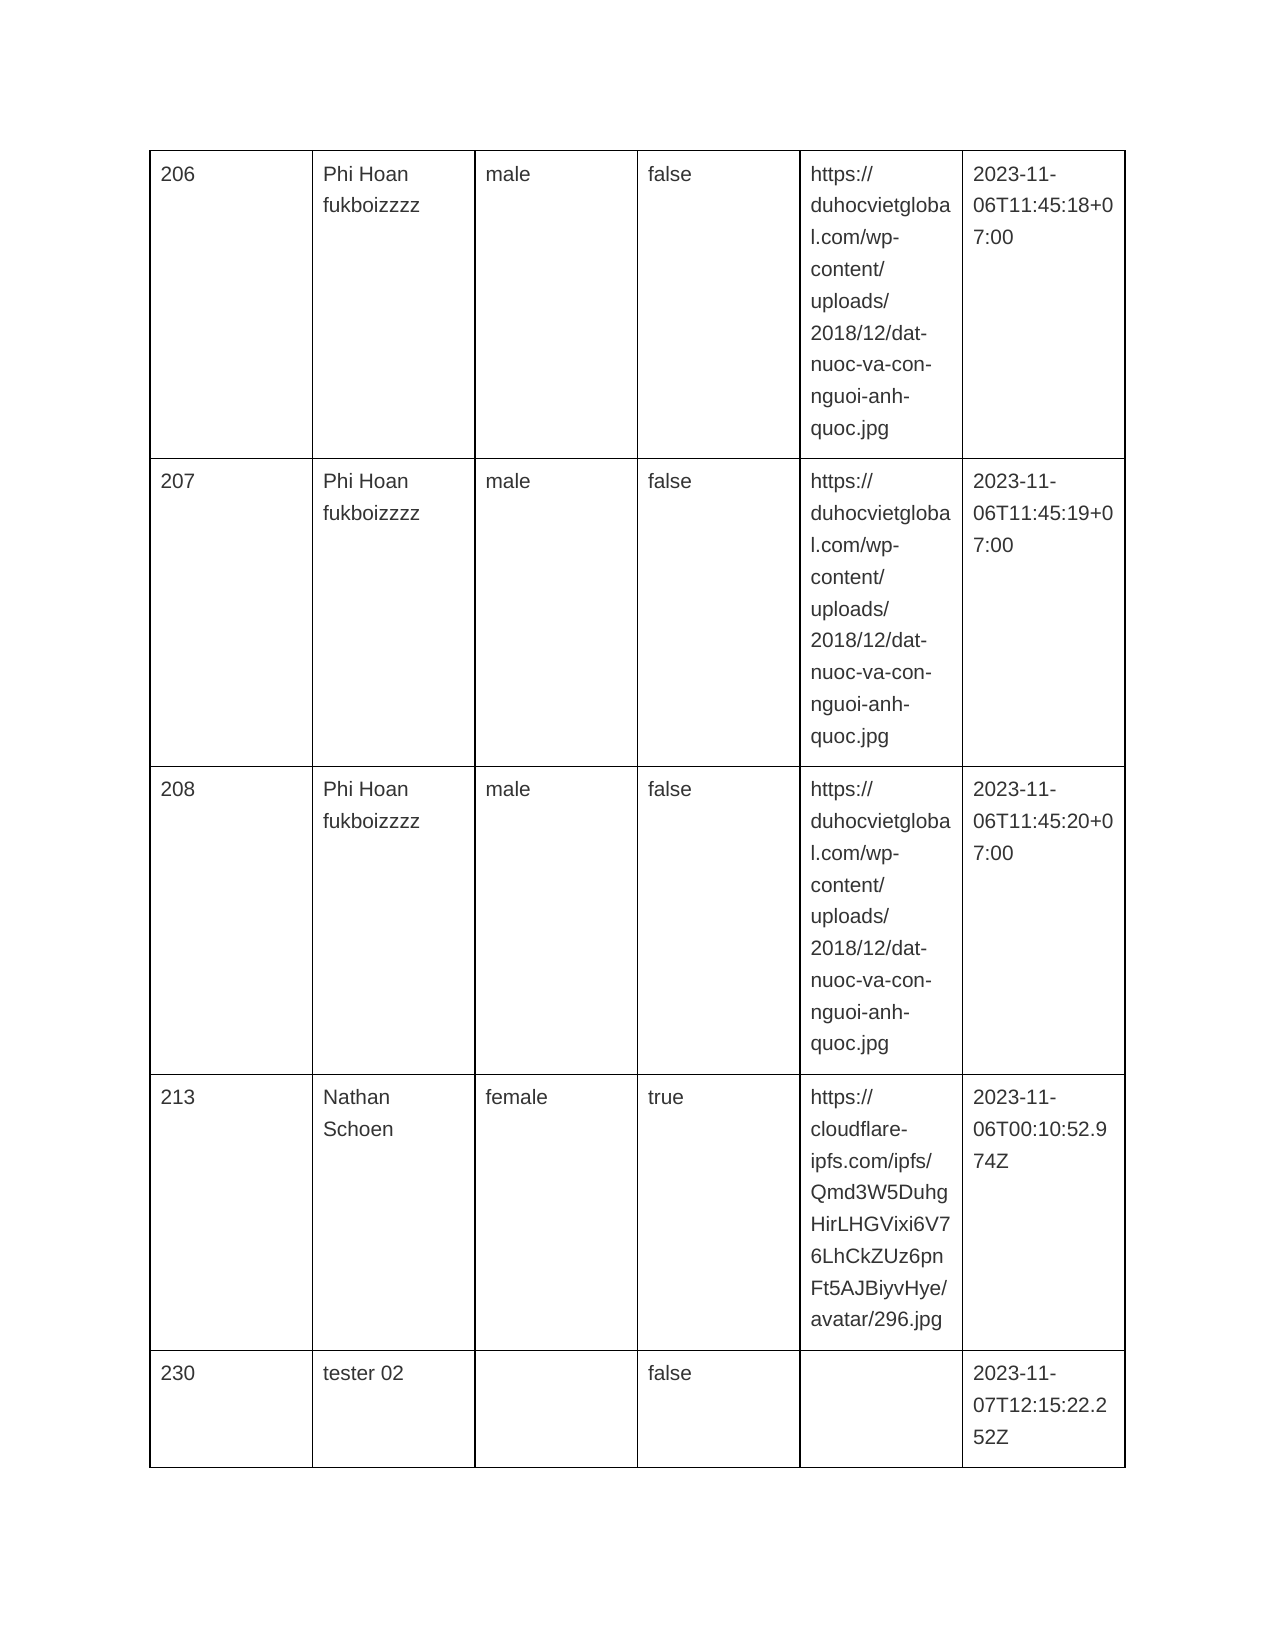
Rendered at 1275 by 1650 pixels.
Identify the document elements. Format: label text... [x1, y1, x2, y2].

table_cell true [638, 1075, 799, 1349]
table_cell [801, 1351, 962, 1467]
table_cell 2023-11-06T11:45:19+07:00 [963, 459, 1124, 766]
table_cell [476, 1351, 637, 1467]
table_cell Phi Hoan fukboizzzz [313, 151, 474, 458]
table_cell 2023-11-07T12:15:22.252Z [963, 1351, 1124, 1467]
table_cell false [638, 459, 799, 766]
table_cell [801, 459, 962, 766]
table_cell false [638, 767, 799, 1073]
table_cell Phi Hoan fukboizzzz [313, 459, 474, 766]
table_cell https://cloudflare-ipfs.com/ipfs/Qmd3W5DuhgHirLHGVixi6V76LhCkZUz6pnFt5AJBiyvHye/avatar/296.jpg [801, 1075, 962, 1349]
table_cell https://duhocvietglobal.com/wp-content/uploads/2018/12/dat-nuoc-va-con-nguoi-anh-quoc.jpg [801, 767, 962, 1073]
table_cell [801, 151, 962, 458]
table_cell 206 [151, 151, 312, 458]
table_cell 230 [151, 1351, 312, 1467]
table_cell 207 [151, 459, 312, 766]
table_cell 2023-11-06T00:10:52.974Z [963, 1075, 1124, 1349]
table_cell 208 [151, 767, 312, 1073]
table_cell Phi Hoan fukboizzzz [313, 767, 474, 1073]
table_cell female [476, 1075, 637, 1349]
table_cell 213 [151, 1075, 312, 1349]
table_cell tester 02 [313, 1351, 474, 1467]
table_cell Nathan Schoen [313, 1075, 474, 1349]
table_cell false [638, 1351, 799, 1467]
table_cell false [638, 151, 799, 458]
table_cell male [476, 459, 637, 766]
table_cell 2023-11-06T11:45:18+07:00 [963, 151, 1124, 458]
table_cell male [476, 151, 637, 458]
table_cell male [476, 767, 637, 1073]
table_cell 2023-11-06T11:45:20+07:00 [963, 767, 1124, 1073]
